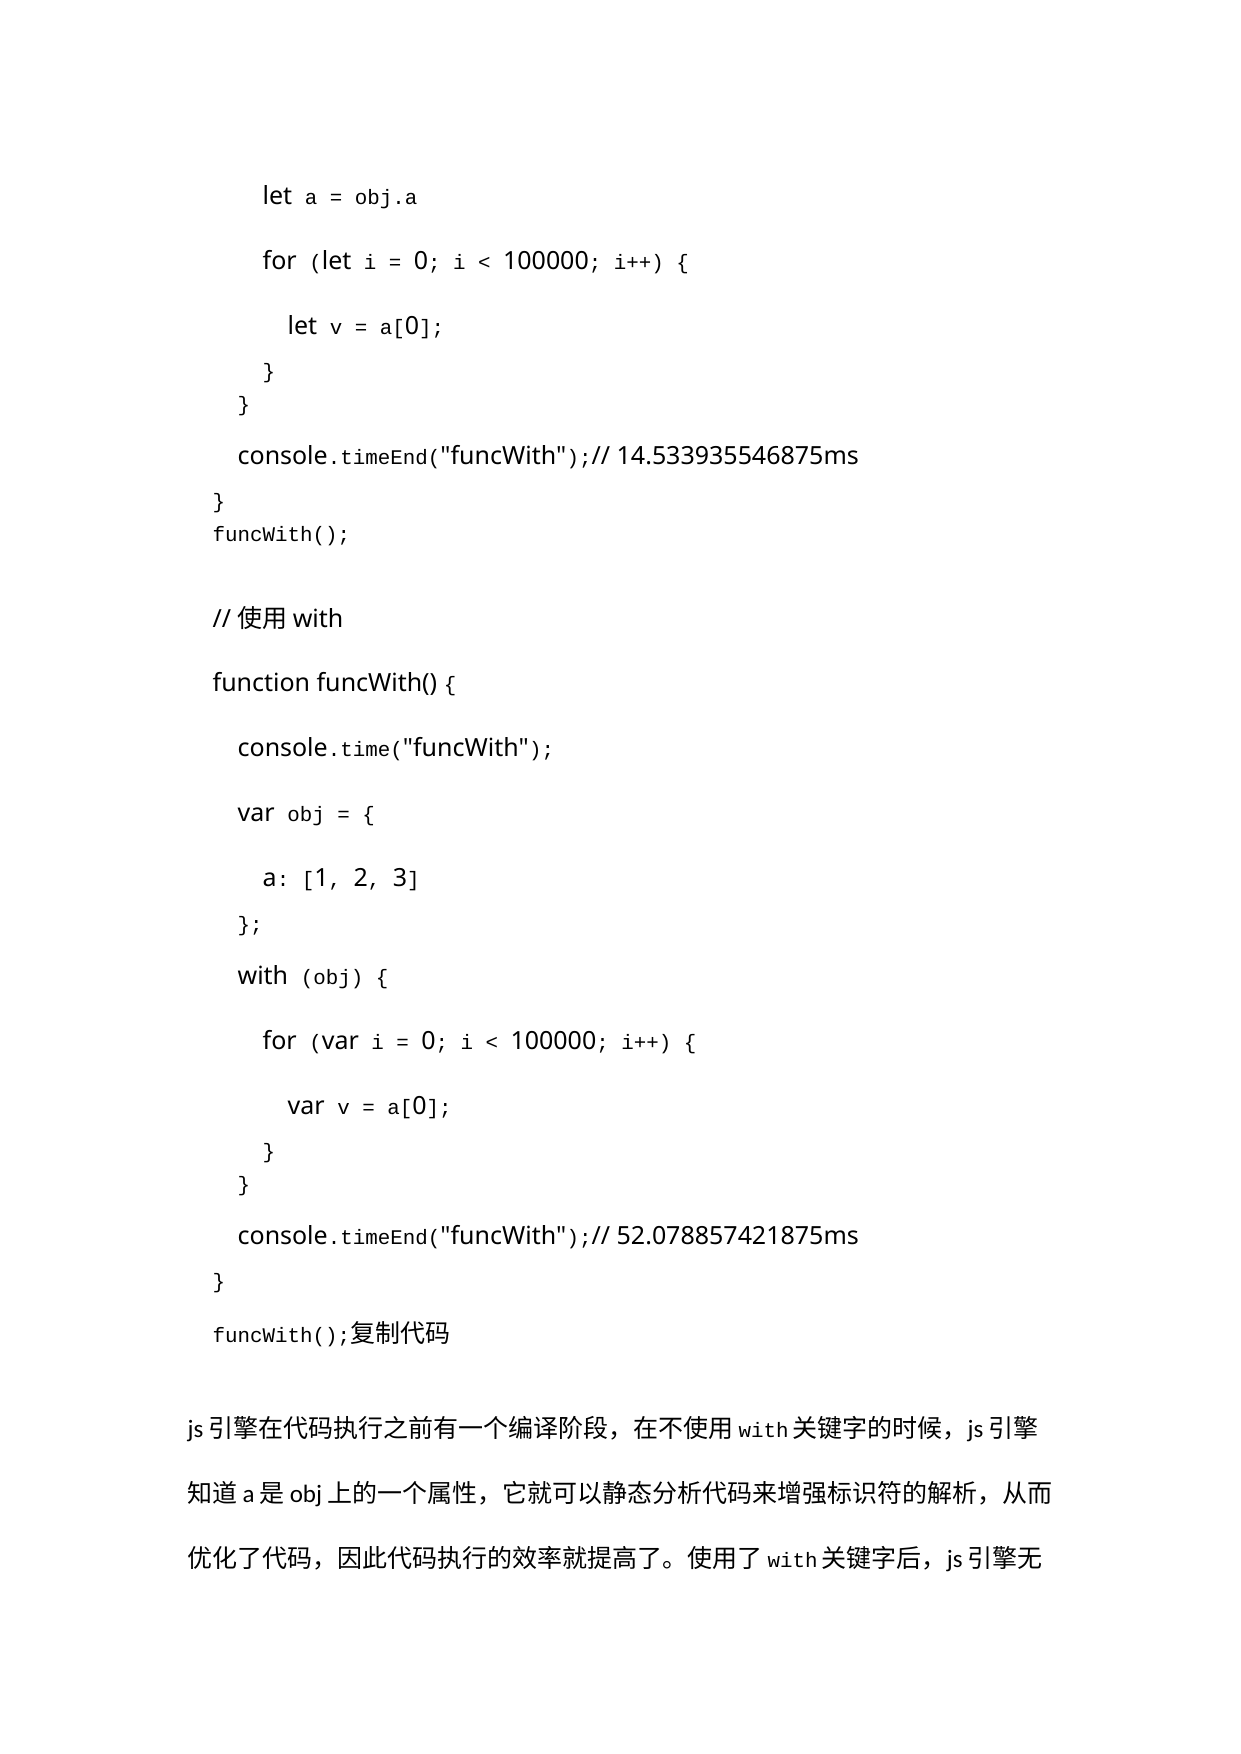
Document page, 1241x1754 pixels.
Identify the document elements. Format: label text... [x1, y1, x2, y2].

text } [187, 389, 1053, 422]
text for (var i = 0; i < 100000; i++) { [187, 1007, 1053, 1072]
text let a = obj.a [187, 162, 1053, 227]
text console.time("funcWith"); [187, 714, 1053, 779]
text with (obj) { [187, 942, 1053, 1007]
text var v = a[0]; [187, 1072, 1053, 1137]
text function funcWith() { [187, 649, 1053, 714]
text console.timeEnd("funcWith");// 52.078857421875ms [187, 1202, 1053, 1267]
text a: [1, 2, 3] [187, 844, 1053, 909]
text for (let i = 0; i < 100000; i++) { [187, 227, 1053, 292]
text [187, 1394, 1053, 1589]
text let v = a[0]; [187, 292, 1053, 357]
text funcWith();复制代码 [187, 1299, 1053, 1364]
text } [187, 1169, 1053, 1202]
text var obj = { [187, 779, 1053, 844]
text } [187, 1267, 1053, 1299]
text } [187, 1137, 1053, 1169]
text } [187, 357, 1053, 389]
text }; [187, 909, 1053, 942]
text } [187, 487, 1053, 519]
text // 使用with [187, 584, 1053, 649]
text console.timeEnd("funcWith");// 14.533935546875ms [187, 422, 1053, 487]
text funcWith(); [187, 519, 1053, 552]
